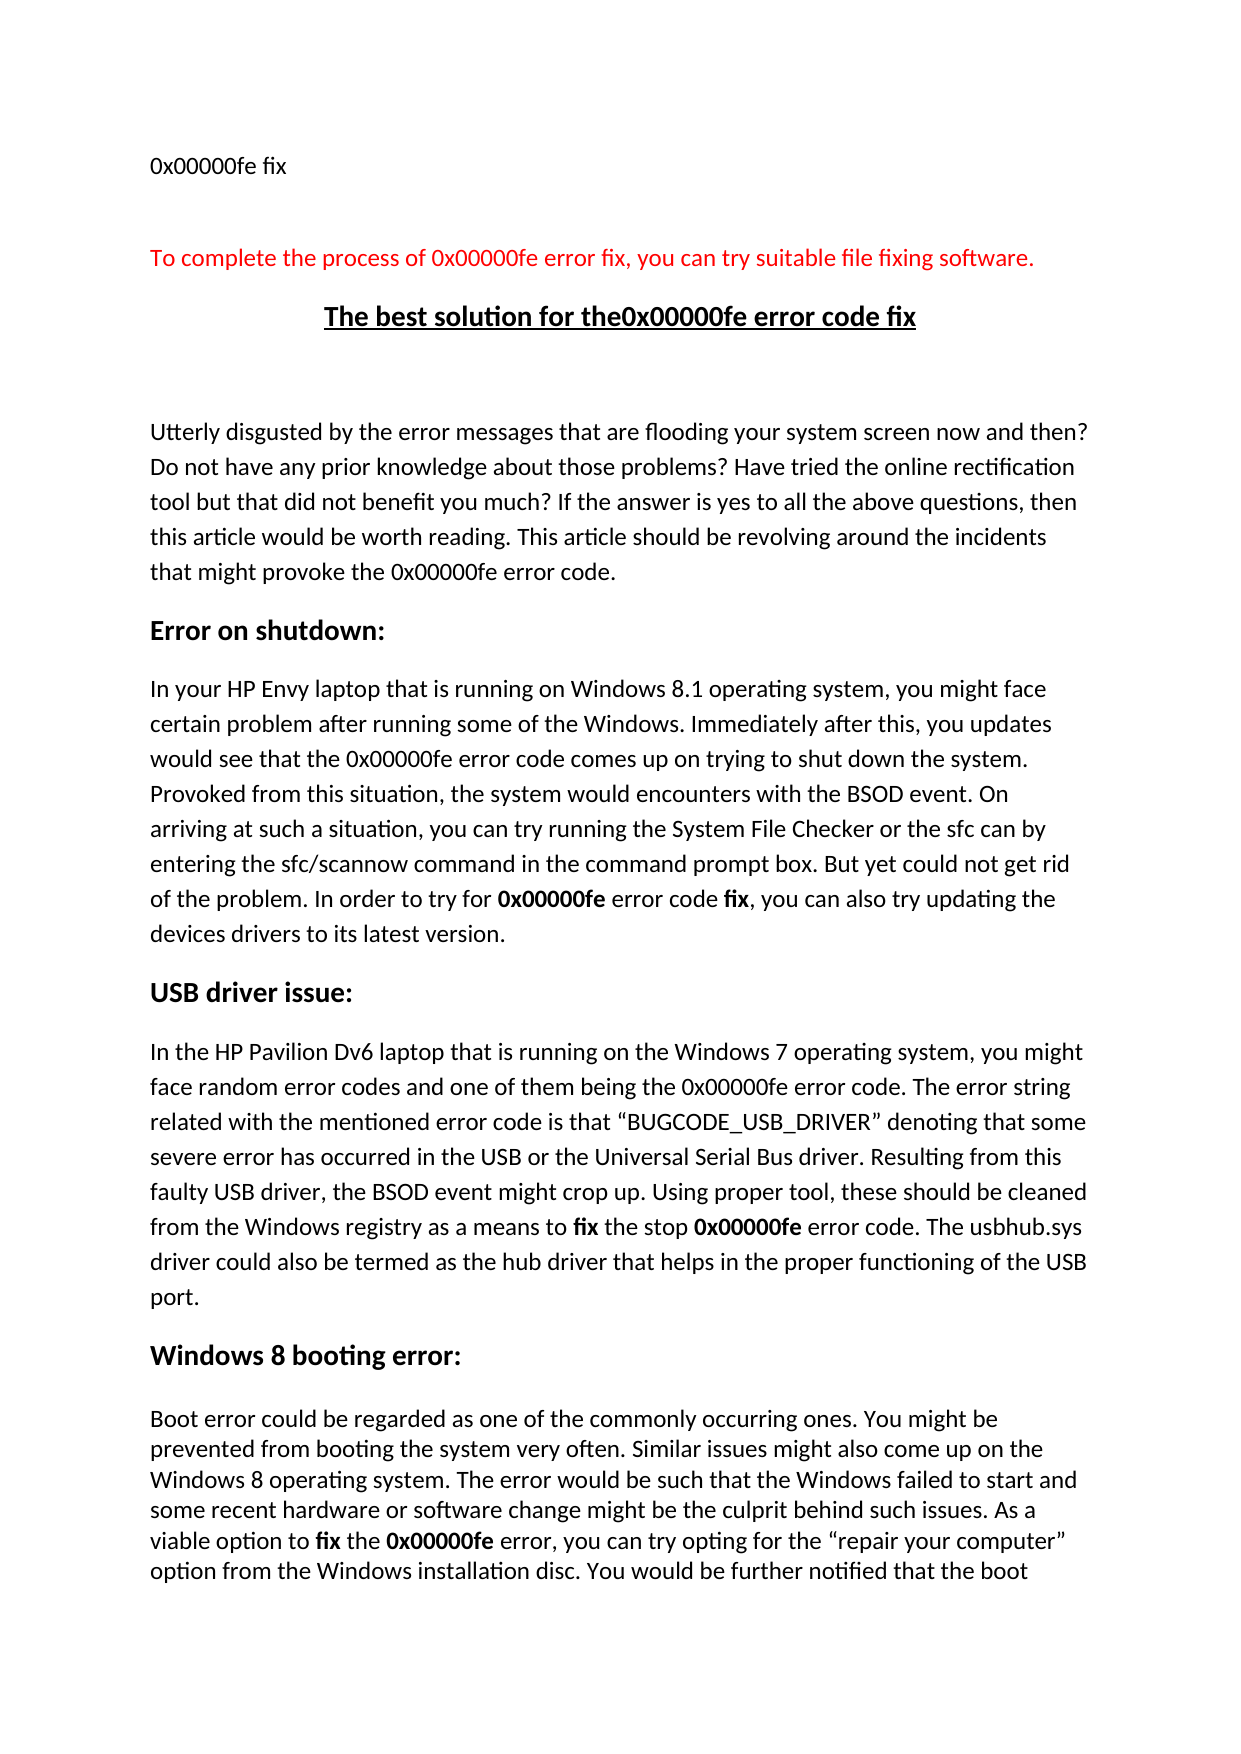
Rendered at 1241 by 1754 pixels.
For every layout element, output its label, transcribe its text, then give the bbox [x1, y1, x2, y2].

text 0x00000fe fix [150, 150, 1090, 181]
text Error on shutdown: [150, 612, 1090, 647]
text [150, 1403, 1090, 1586]
text In your HP Envy laptop that is running on Windows 8.1 operating system, you might face certain problem after running some of the Windows. Immediately after this, you updates would see that the 0x00000fe error code comes up on trying to shut down the system. Provoked from this situation, the system would encounters with the BSOD event. On arriving at such a situation, you can try running the System File Checker or the sfc can by entering the sfc/scannow command in the command prompt box. But yet could not get rid of the problem. In order to try for 0x00000fe error code fix, you can also try updating the devices drivers to its latest version. [150, 673, 1090, 949]
text Windows 8 booting error: [150, 1337, 1090, 1372]
text The best solution for the0x00000fe error code fix [150, 298, 1090, 334]
text Utterly disgusted by the error messages that are flooding your system screen now and then? Do not have any prior knowledge about those problems? Have tried the online rectification tool but that did not benefit you much? If the answer is yes to all the above questions, then this article would be worth reading. This article should be revolving around the incidents that might provoke the 0x00000fe error code. [150, 416, 1090, 586]
text In the HP Pavilion Dv6 laptop that is running on the Windows 7 operating system, you might face random error codes and one of them being the 0x00000fe error code. The error string related with the mentioned error code is that “BUGCODE_USB_DRIVER” denoting that some severe error has occurred in the USB or the Universal Serial Bus driver. Resulting from this faulty USB driver, the BSOD event might crop up. Using proper tool, these should be cleaned from the Windows registry as a means to fix the stop 0x00000fe error code. The usbhub.sys driver could also be termed as the hub driver that helps in the proper functioning of the USB port. [150, 1036, 1090, 1311]
text USB driver issue: [150, 974, 1090, 1010]
text To complete the process of 0x00000fe error fix, you can try suitable file fixing software. [150, 242, 1090, 273]
